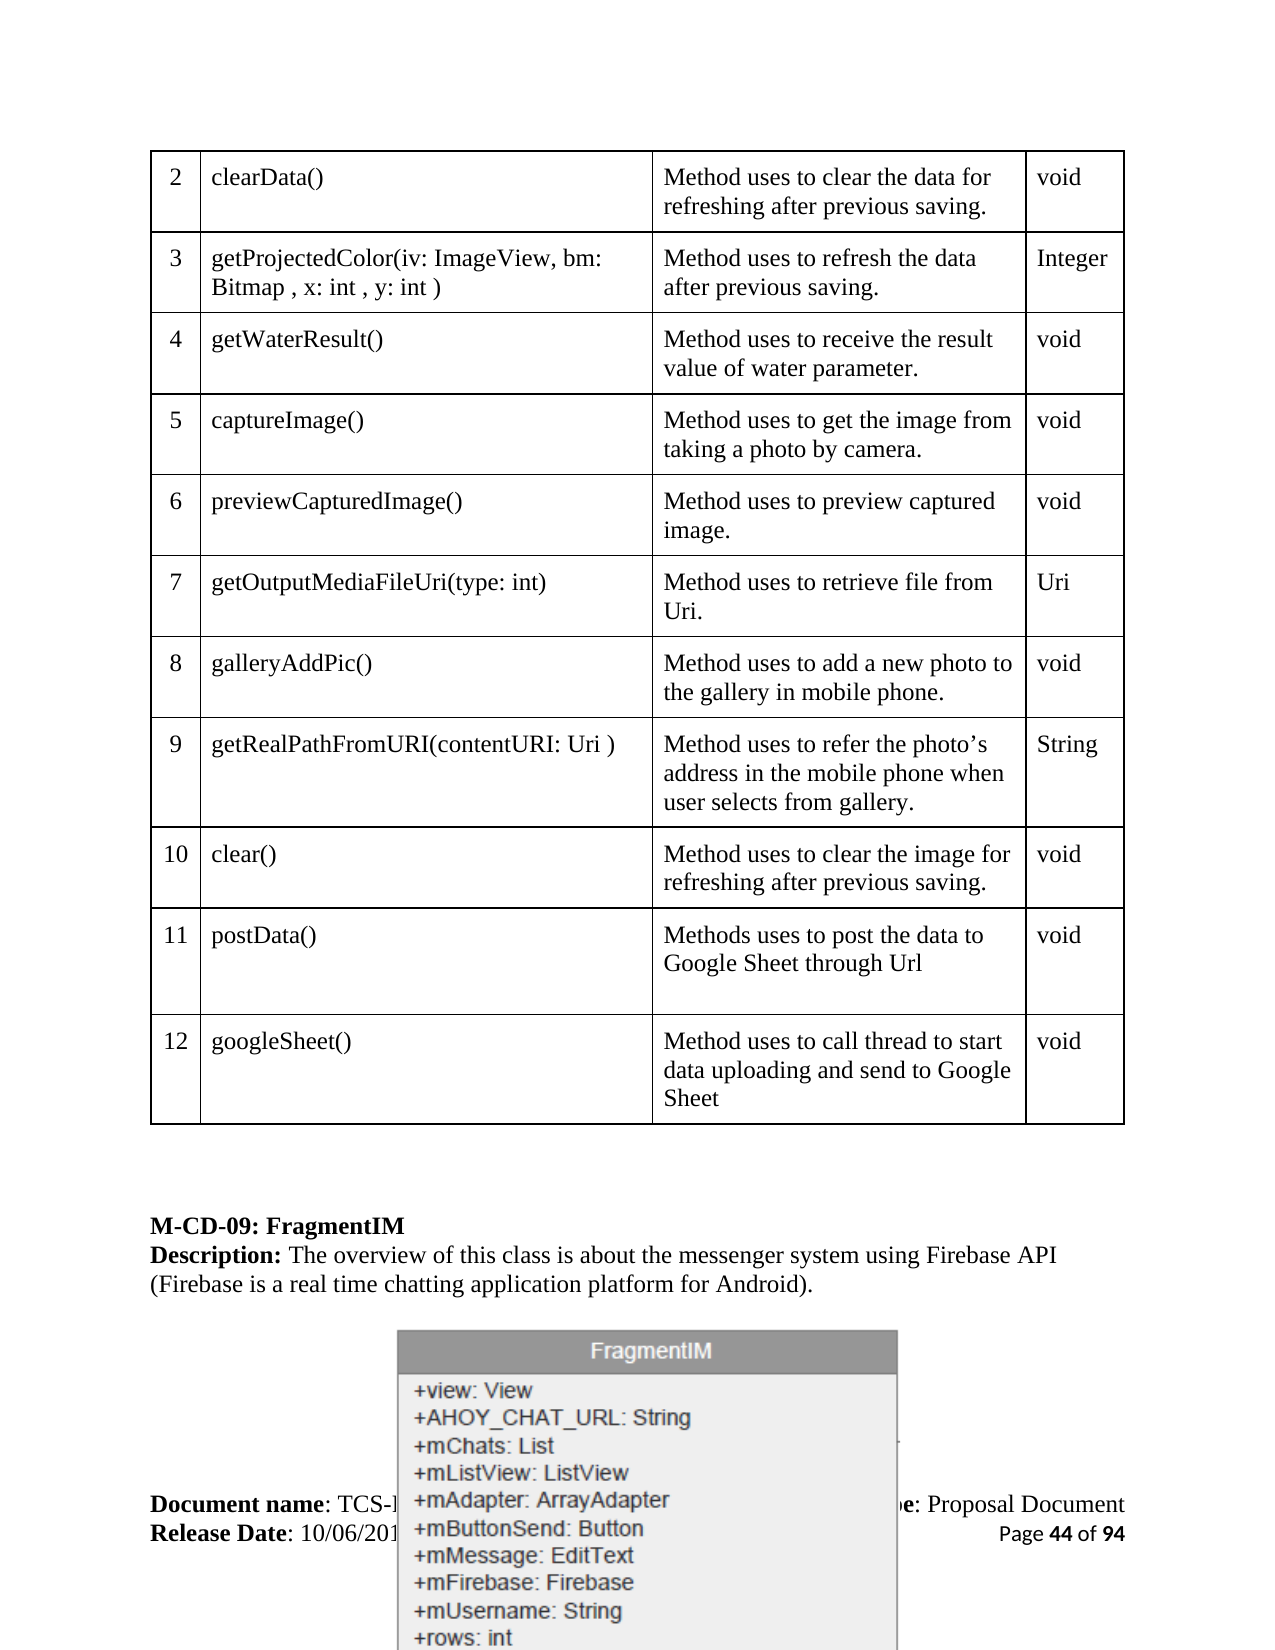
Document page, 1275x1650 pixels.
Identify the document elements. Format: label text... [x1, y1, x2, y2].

picture [396, 1327, 901, 1650]
table_cell getWaterResult() [201, 313, 652, 393]
table_cell Methods uses to post the data to Google Sheet through Url [653, 909, 1025, 1013]
table_cell Method uses to clear the data for refreshing after previous saving. [653, 152, 1025, 231]
text M-CD-09: FragmentIM [150, 1211, 1125, 1240]
table_cell captureImage() [201, 395, 652, 474]
table_cell void [1027, 909, 1123, 1013]
table_cell Method uses to get the image from taking a photo by camera. [653, 395, 1025, 474]
table_cell getOutputMediaFileUri(type: int) [201, 556, 652, 636]
table_cell googleSheet() [201, 1015, 652, 1123]
table_cell Method uses to preview captured image. [653, 475, 1025, 555]
table_cell 12 [152, 1015, 200, 1123]
table_cell getRealPathFromURI(contentURI: Uri ) [201, 718, 652, 826]
table_cell void [1027, 637, 1123, 717]
table_cell Method uses to refer the photo’s address in the mobile phone when user selects from gallery. [653, 718, 1025, 826]
table_cell void [1027, 1015, 1123, 1123]
table_cell void [1027, 395, 1123, 474]
table_cell 9 [152, 718, 200, 826]
table_cell 8 [152, 637, 200, 717]
table_cell 4 [152, 313, 200, 393]
table_cell void [1027, 313, 1123, 393]
table_cell clearData() [201, 152, 652, 231]
table_cell Integer [1027, 233, 1123, 312]
table_cell String [1027, 718, 1123, 826]
text Description: The overview of this class is about the messenger system using Firebase API (Firebase is a real time chatting application platform for Android). [150, 1240, 1125, 1298]
table_cell previewCapturedImage() [201, 475, 652, 555]
table_cell 6 [152, 475, 200, 555]
table_cell Method uses to retrieve file from Uri. [653, 556, 1025, 636]
table_cell 5 [152, 395, 200, 474]
table_cell getProjectedColor(iv: ImageView, bm: Bitmap , x: int , y: int ) [201, 233, 652, 312]
table_cell Method uses to refresh the data after previous saving. [653, 233, 1025, 312]
table_cell 10 [152, 828, 200, 907]
table_cell clear() [201, 828, 652, 907]
table_cell galleryAddPic() [201, 637, 652, 717]
table_cell postData() [201, 909, 652, 1013]
table_cell 7 [152, 556, 200, 636]
table_cell Method uses to add a new photo to the gallery in mobile phone. [653, 637, 1025, 717]
table_cell Method uses to call thread to start data uploading and send to Google Sheet [653, 1015, 1025, 1123]
table_cell 3 [152, 233, 200, 312]
table_cell Method uses to clear the image for refreshing after previous saving. [653, 828, 1025, 907]
table_cell 11 [152, 909, 200, 1013]
table_cell Uri [1027, 556, 1123, 636]
table_cell void [1027, 152, 1123, 231]
table_cell 2 [152, 152, 200, 231]
table_cell void [1027, 828, 1123, 907]
table_cell Method uses to receive the result value of water parameter. [653, 313, 1025, 393]
table_cell void [1027, 475, 1123, 555]
